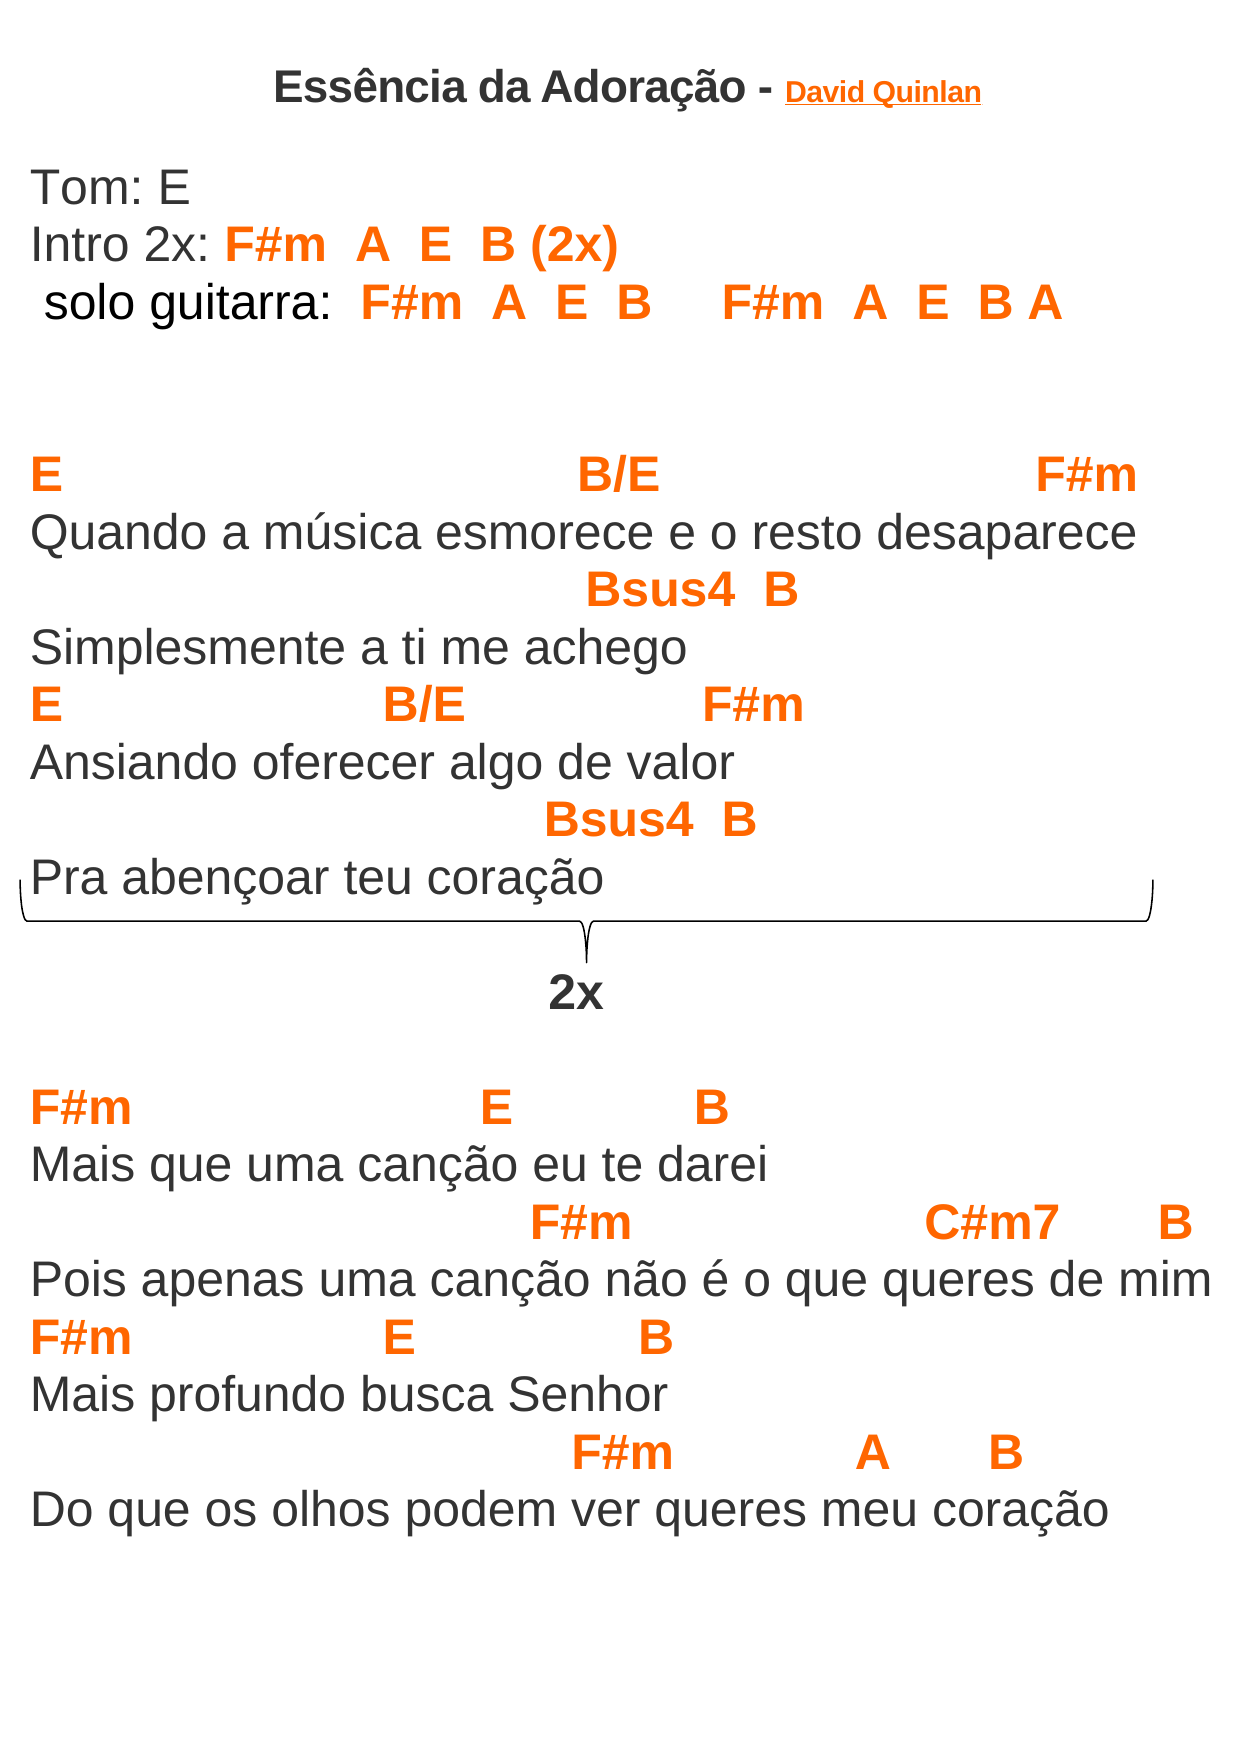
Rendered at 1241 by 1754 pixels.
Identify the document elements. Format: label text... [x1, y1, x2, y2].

text Mais profundo busca Senhor [29, 1365, 1226, 1422]
text Bsus4 B [29, 790, 1226, 847]
text E B/E F#m [29, 675, 1226, 732]
text Quando a música esmorece e o resto desaparece [29, 502, 1226, 560]
text Do que os olhos podem ver queres meu coração [29, 1480, 1226, 1537]
text F#m C#m7 B [29, 1192, 1226, 1250]
text Intro 2x: F#m A E B (2x) [29, 215, 1226, 272]
text Bsus4 B [29, 560, 1226, 617]
text F#m E B [29, 1307, 1226, 1365]
text 2x [29, 962, 1226, 1020]
text F#m E B [29, 1077, 1226, 1135]
text F#m A B [29, 1422, 1226, 1480]
text Ansiando oferecer algo de valor [29, 732, 1226, 790]
text Pra abençoar teu coração [29, 847, 1226, 905]
text Mais que uma canção eu te darei [29, 1135, 1226, 1192]
text Tom: E [29, 157, 1226, 215]
text Pois apenas uma canção não é o que queres de mim [29, 1250, 1226, 1307]
text Simplesmente a ti me achego [29, 617, 1226, 675]
text Essência da Adoração - David Quinlan [29, 59, 1226, 112]
text E B/E F#m [29, 445, 1226, 502]
text solo guitarra: F#m A E B F#m A E B A [29, 272, 1226, 330]
